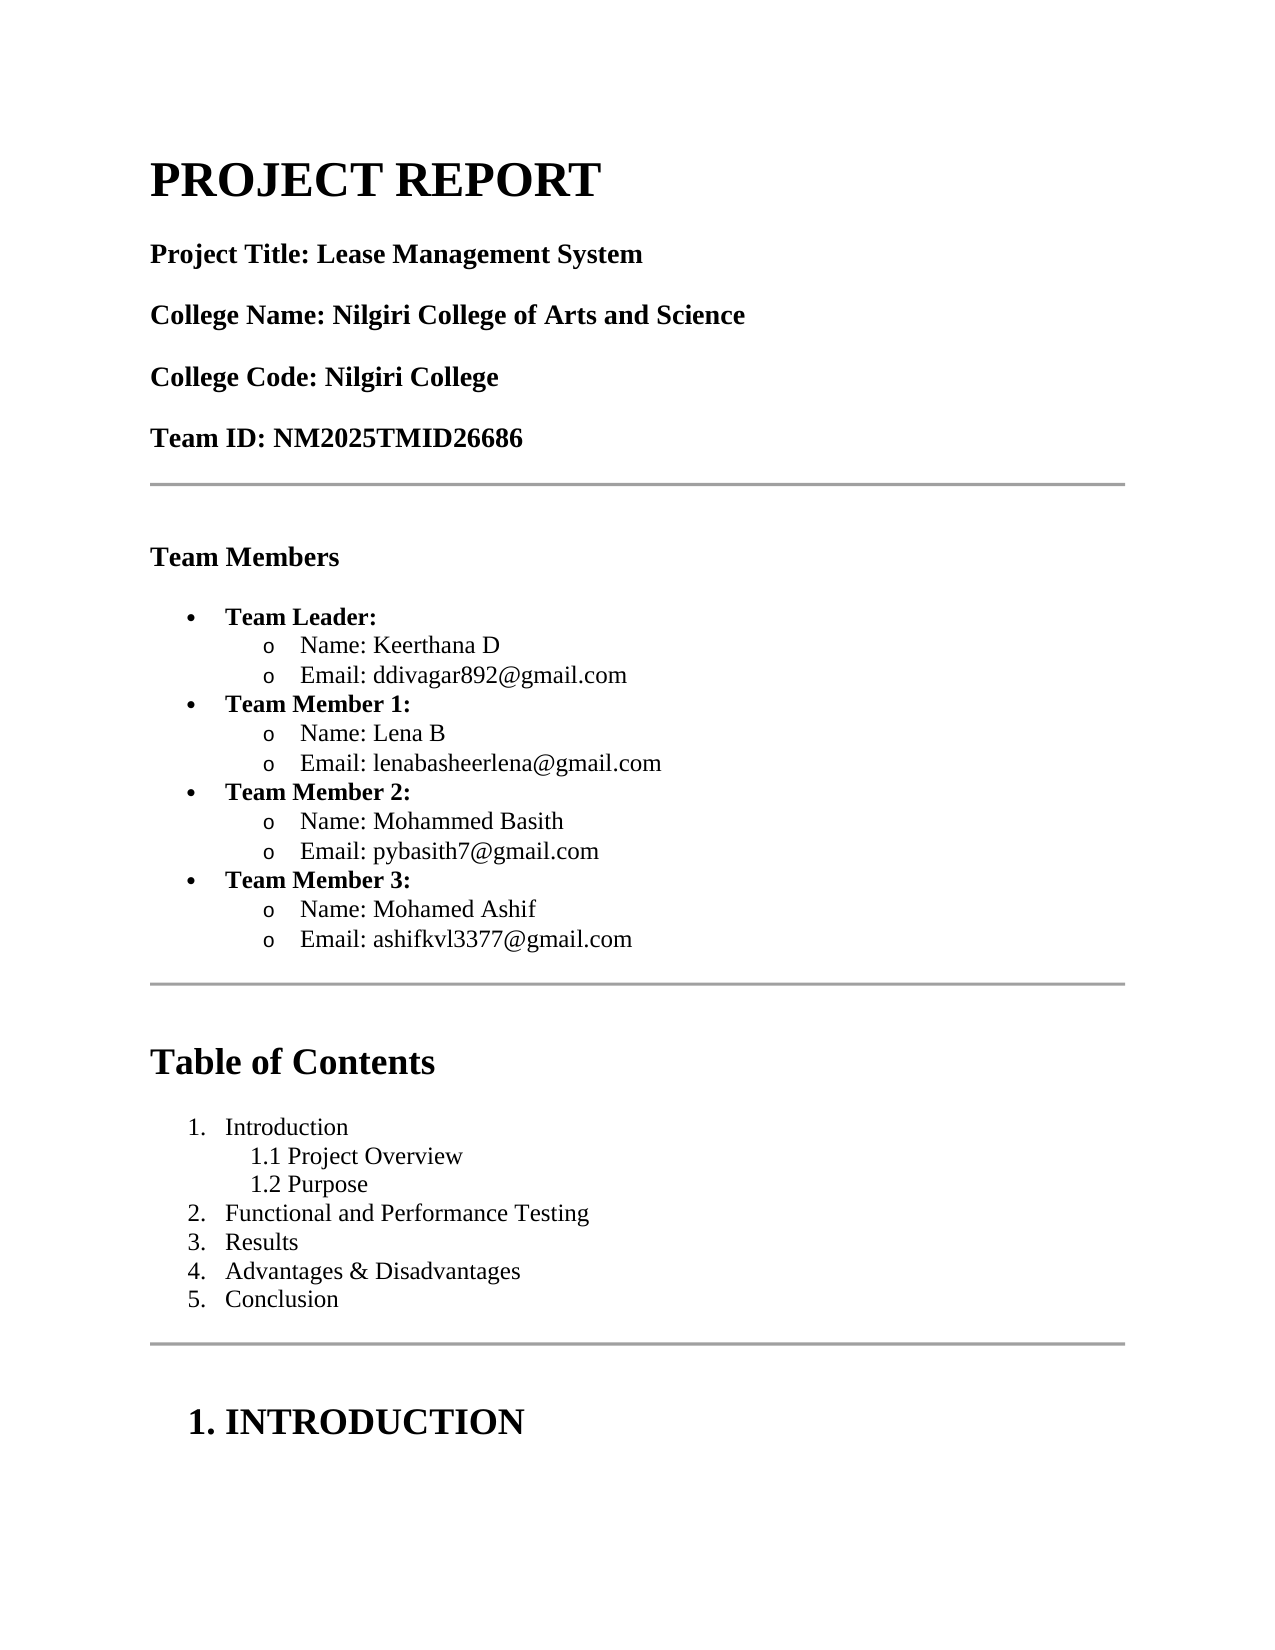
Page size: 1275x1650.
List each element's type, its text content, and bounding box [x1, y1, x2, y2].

list Introduction 1.1 Project Overview 1.2 Purpose [187, 1112, 1125, 1198]
list Name: Mohammed Basith [262, 806, 1125, 836]
list INTRODUCTION [187, 1399, 1125, 1443]
text PROJECT REPORT [150, 150, 1125, 207]
list Name: Lena B [262, 718, 1125, 748]
list Team Member 1: [187, 689, 1125, 718]
list Team Leader: [187, 602, 1125, 630]
text College Name: Nilgiri College of Arts and Science [150, 298, 1125, 331]
list Results [187, 1227, 1125, 1256]
list Email: ddivagar892@gmail.com [262, 660, 1125, 689]
list Email: ashifkvl3377@gmail.com [262, 924, 1125, 953]
list Email: lenabasheerlena@gmail.com [262, 748, 1125, 777]
text College Code: Nilgiri College [150, 360, 1125, 392]
text Team ID: NM2025TMID26686 [150, 421, 1125, 454]
text Project Title: Lease Management System [150, 237, 1125, 269]
list Conclusion [187, 1284, 1125, 1313]
text Team Members [150, 540, 1125, 572]
text Table of Contents [150, 1040, 1125, 1083]
list Name: Keerthana D [262, 630, 1125, 660]
list Team Member 2: [187, 777, 1125, 806]
list Name: Mohamed Ashif [262, 894, 1125, 924]
list Team Member 3: [187, 865, 1125, 894]
list Advantages & Disadvantages [187, 1256, 1125, 1284]
list Functional and Performance Testing [187, 1198, 1125, 1227]
list Email: pybasith7@gmail.com [262, 836, 1125, 865]
